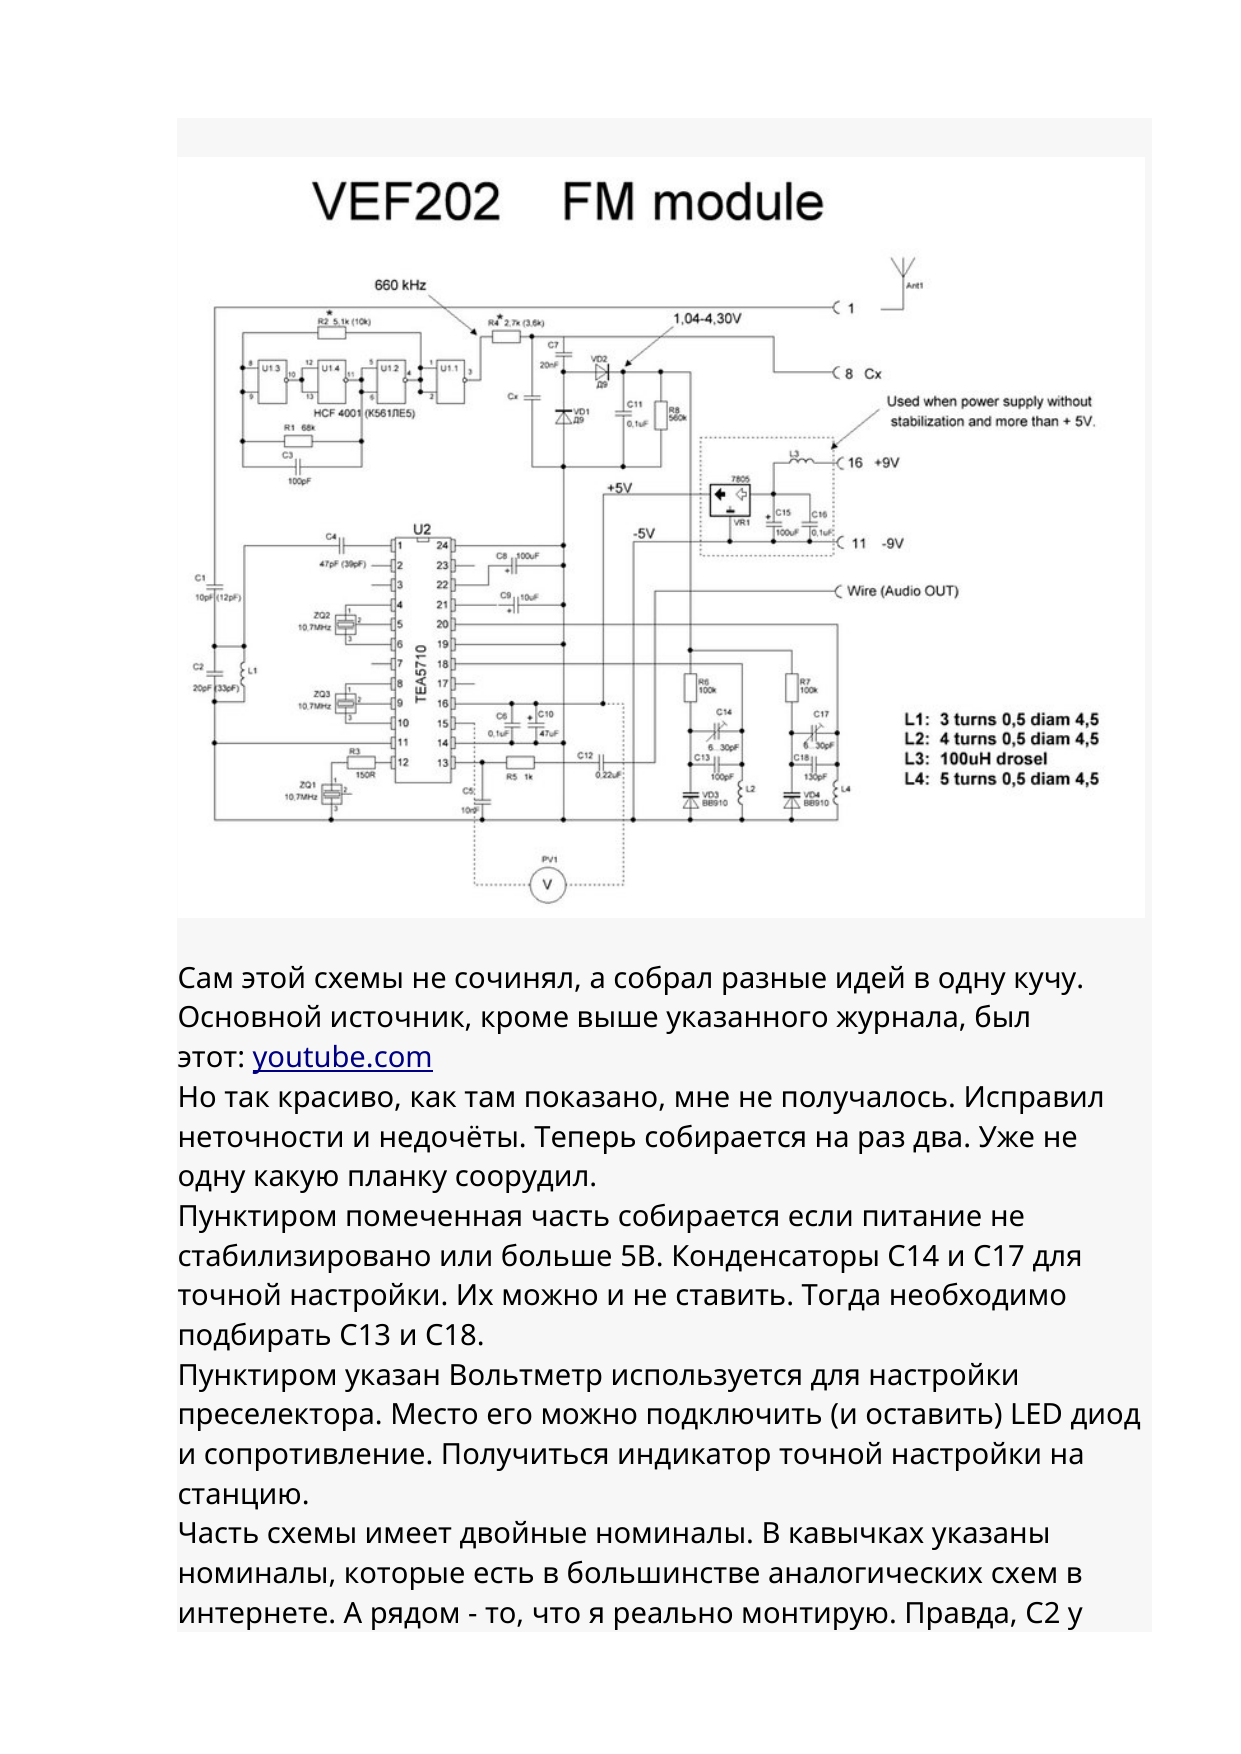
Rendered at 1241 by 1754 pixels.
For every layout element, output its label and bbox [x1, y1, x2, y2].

text [177, 118, 1152, 1632]
picture [177, 157, 1145, 918]
